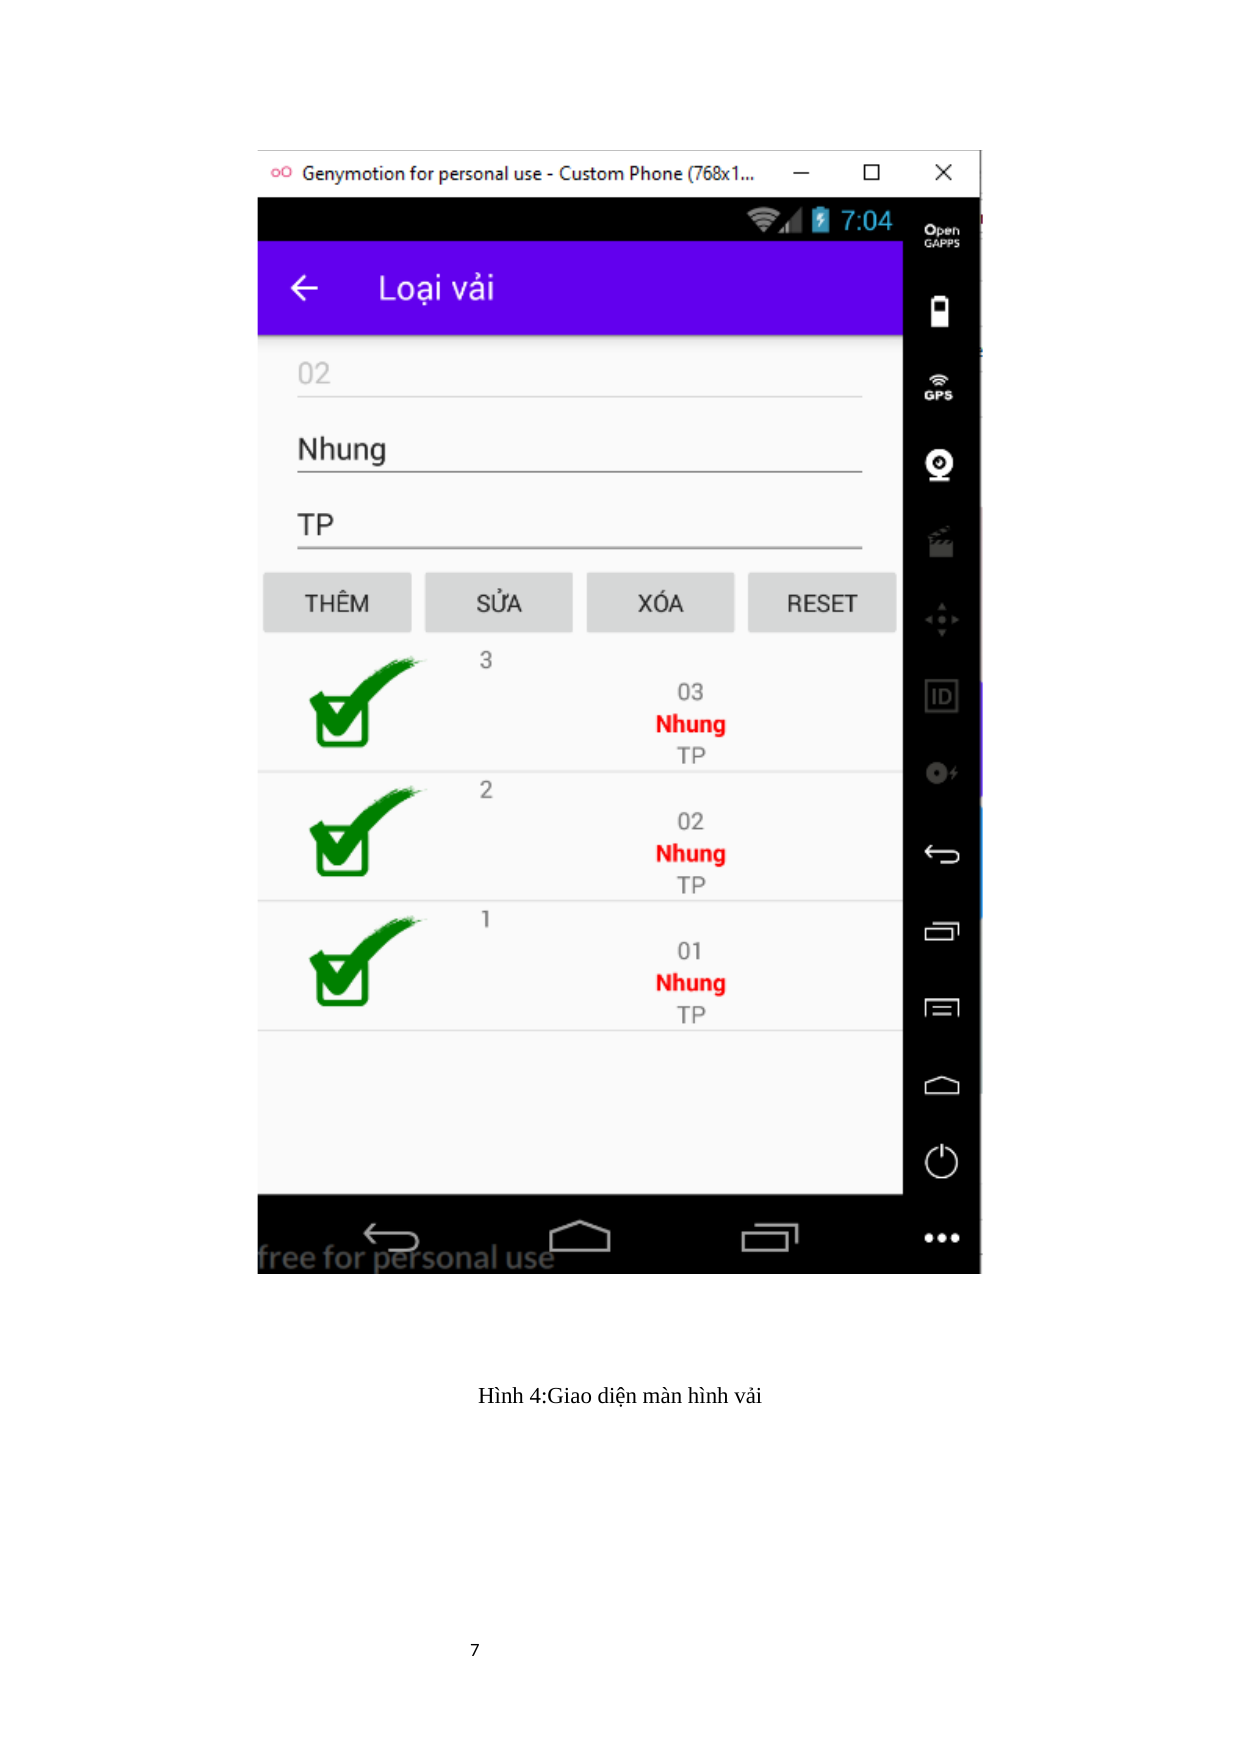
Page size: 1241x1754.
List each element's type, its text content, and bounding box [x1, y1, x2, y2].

text Hình 4:Giao diện màn hình vải [187, 1382, 1053, 1409]
picture [257, 150, 983, 1274]
